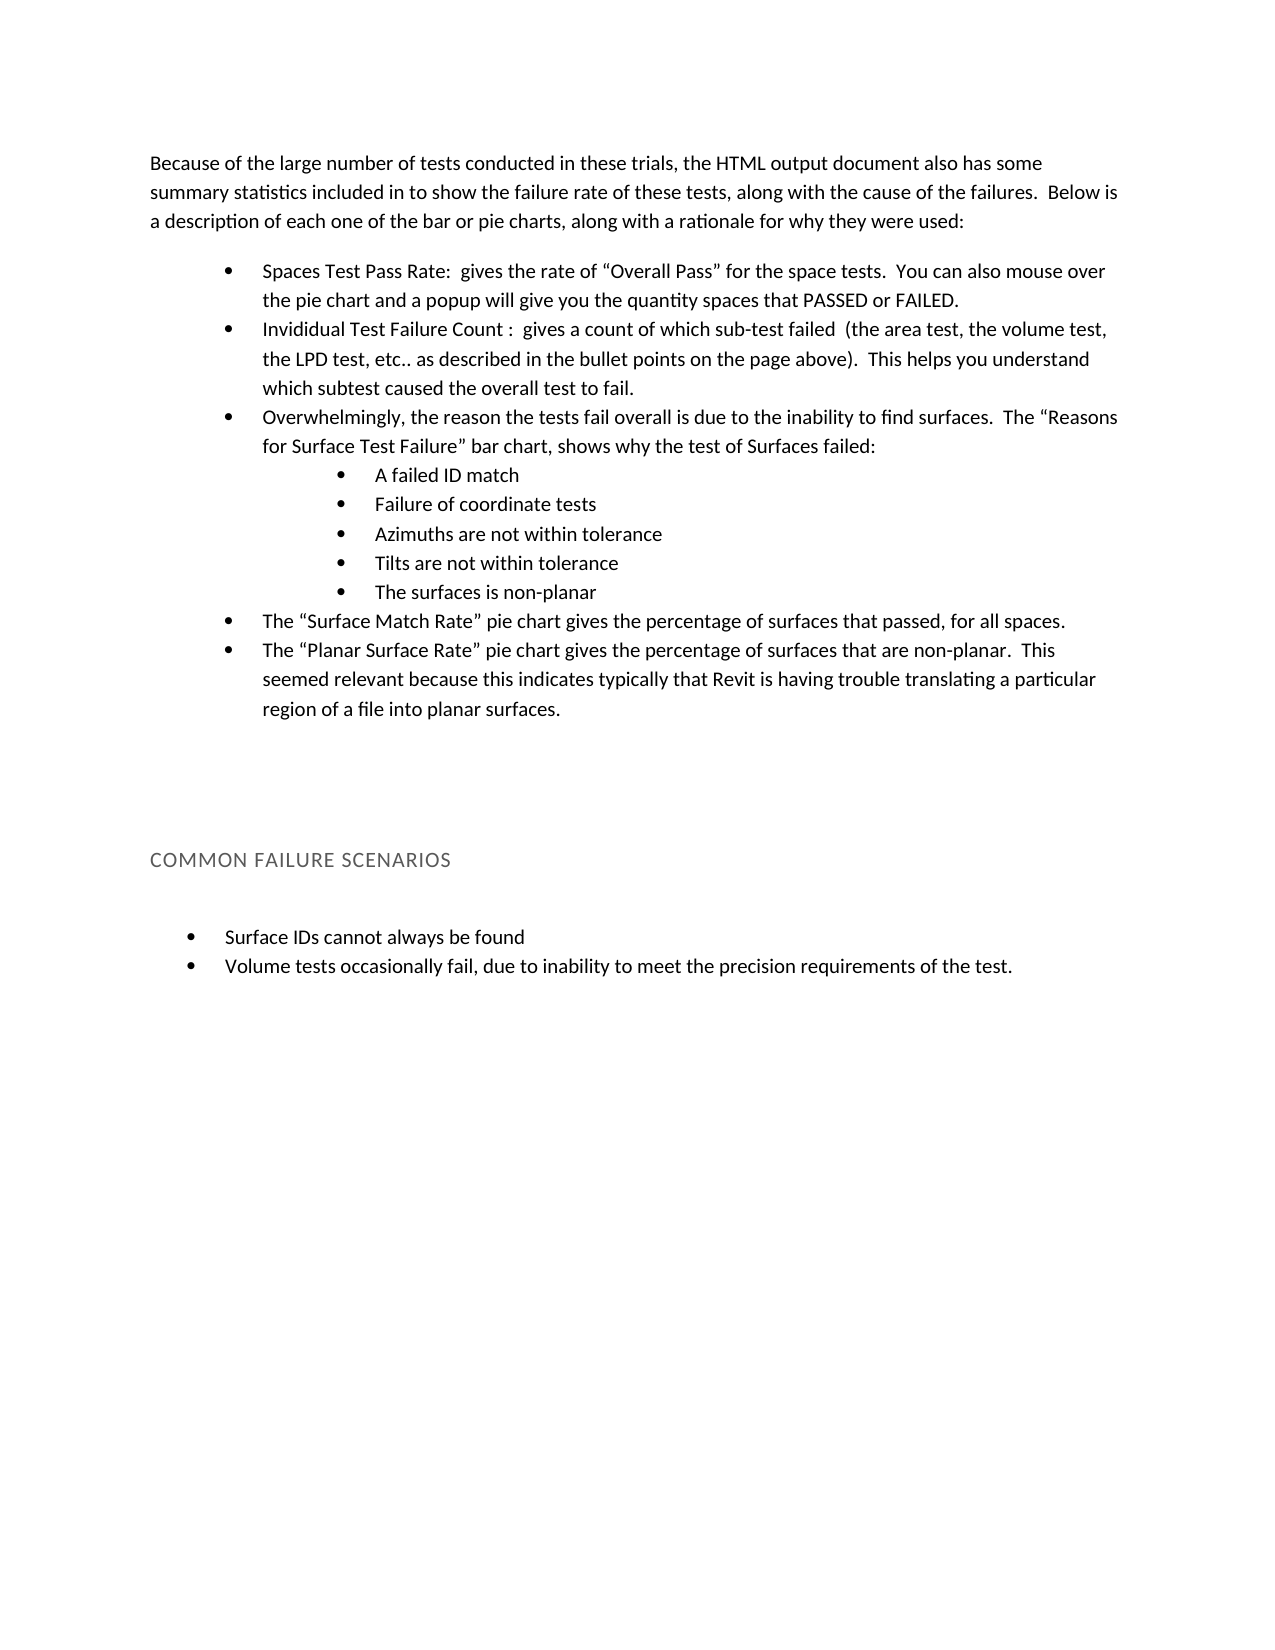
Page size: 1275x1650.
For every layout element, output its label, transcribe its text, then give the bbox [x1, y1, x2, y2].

list Overwhelmingly, the reason the tests fail overall is due to the inability to find surfaces. The “Reasons for Surface Test Failure” bar chart, shows why the test of Surfaces failed: [225, 404, 1125, 459]
list Volume tests occasionally fail, due to inability to meet the precision requirements of the test. [187, 954, 1125, 979]
list Azimuths are not within tolerance [337, 521, 1125, 546]
list The surfaces is non-planar [337, 579, 1125, 604]
list Surface IDs cannot always be found [187, 924, 1125, 950]
subtitle common failure scenarios [150, 846, 1125, 872]
list Tilts are not within tolerance [337, 550, 1125, 575]
list A failed ID match [337, 462, 1125, 488]
list Invididual Test Failure Count : gives a count of which sub-test failed (the area test, the volume test, the LPD test, etc.. as described in the bullet points on the page above). This helps you understand which subtest caused the overall test to fail. [225, 317, 1125, 400]
list The “Planar Surface Rate” pie chart gives the percentage of surfaces that are non-planar. This seemed relevant because this indicates typically that Revit is having trouble translating a particular region of a file into planar surfaces. [225, 637, 1125, 721]
list Spaces Test Pass Rate: gives the rate of “Overall Pass” for the space tests. You can also mouse over the pie chart and a popup will give you the quantity spaces that PASSED or FAILED. [225, 258, 1125, 313]
list Failure of coordinate tests [337, 492, 1125, 517]
list The “Surface Match Rate” pie chart gives the percentage of surfaces that passed, for all spaces. [225, 608, 1125, 634]
text Because of the large number of tests conducted in these trials, the HTML output document also has some summary statistics included in to show the failure rate of these tests, along with the cause of the failures. Below is a description of each one of the bar or pie charts, along with a rationale for why they were used: [150, 150, 1125, 234]
